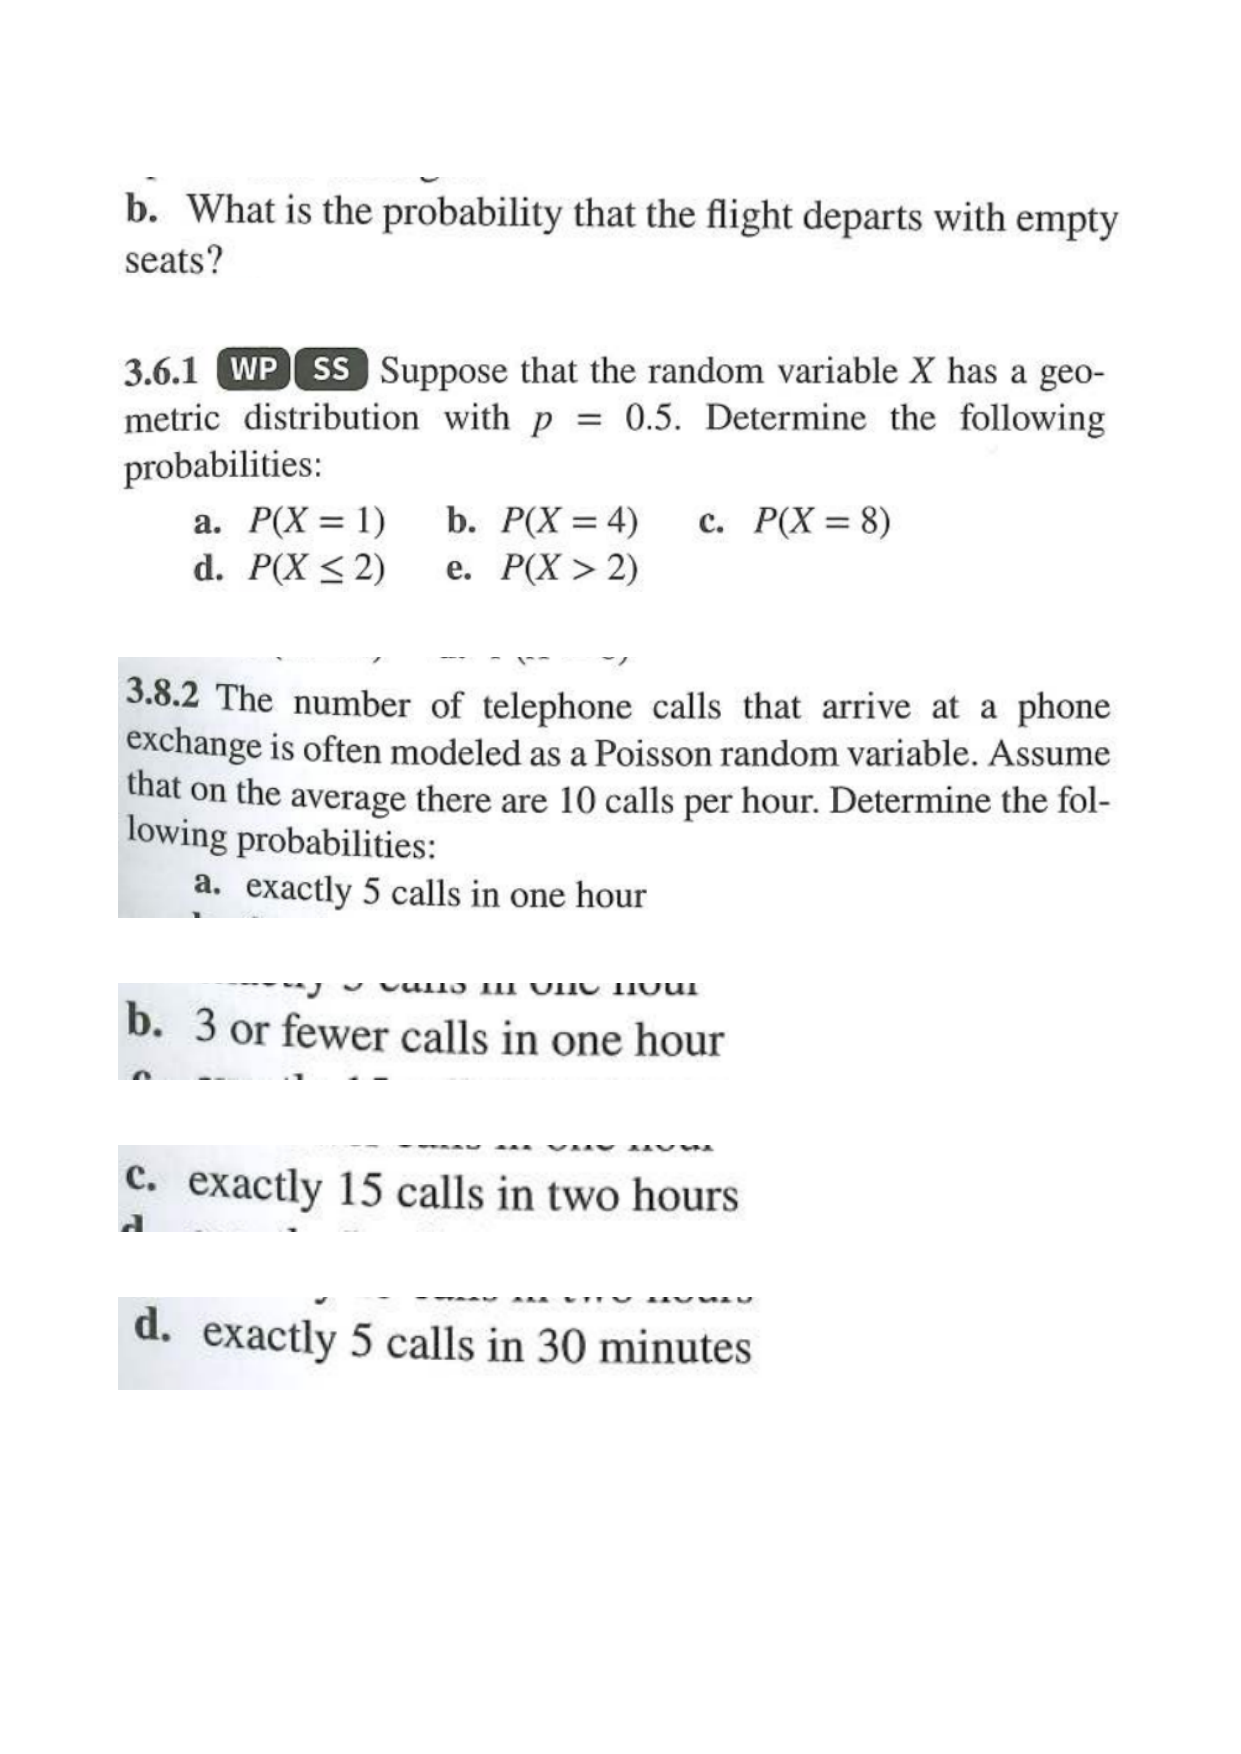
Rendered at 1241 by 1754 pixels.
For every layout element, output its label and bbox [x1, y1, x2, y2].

picture [118, 177, 1123, 278]
picture [118, 657, 1123, 918]
picture [118, 1145, 750, 1232]
picture [118, 1297, 780, 1390]
picture [118, 343, 1123, 592]
picture [118, 983, 730, 1080]
